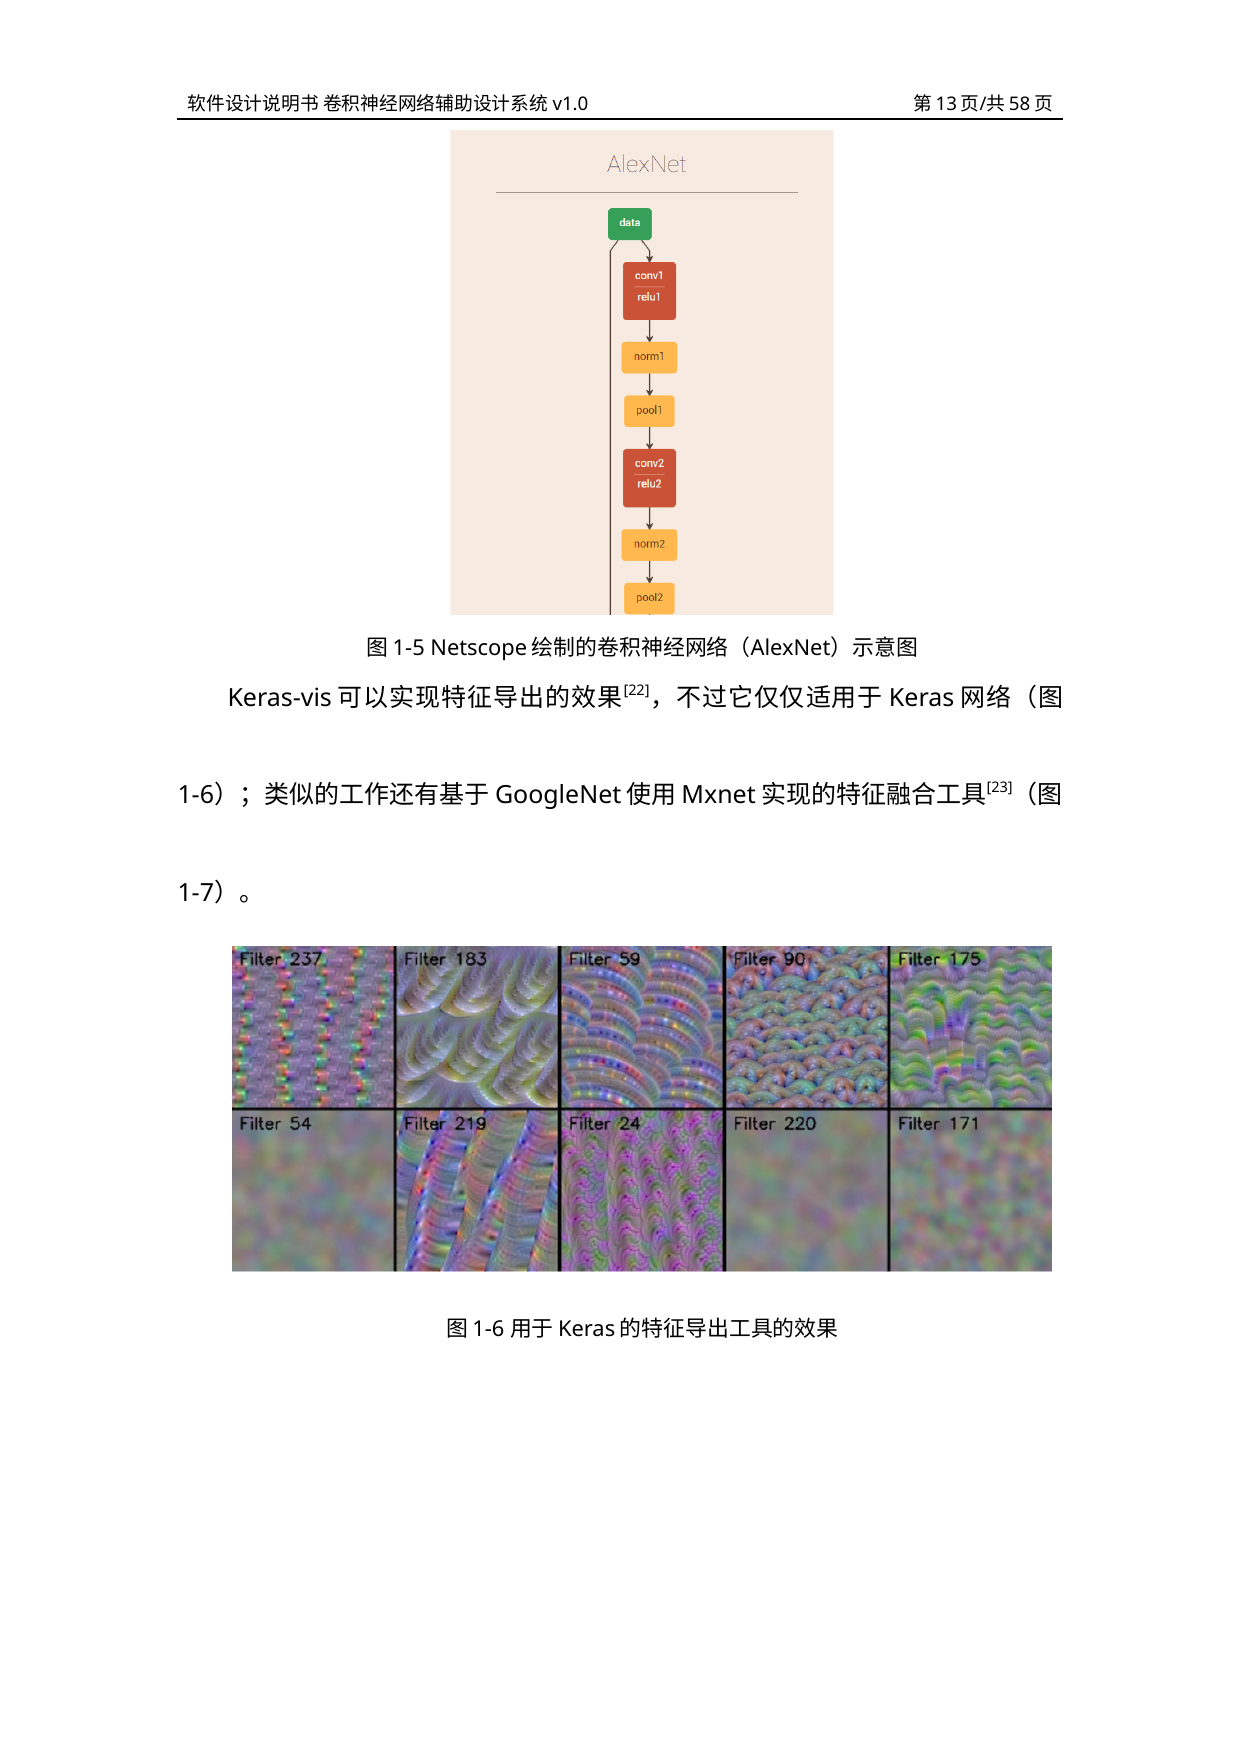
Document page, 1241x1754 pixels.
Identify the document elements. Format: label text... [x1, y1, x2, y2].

picture [227, 940, 1058, 1281]
picture [450, 130, 834, 615]
text 图1-5 Netscope绘制的卷积神经网络（AlexNet）示意图 [177, 630, 1063, 663]
text Keras-vis可以实现特征导出的效果[22]，不过它仅仅适用于Keras网络（图1-6）；类似的工作还有基于GoogleNet使用Mxnet实现的特征融合工具[23]（图1-7）。 [177, 663, 1063, 923]
text 图1-6 用于Keras的特征导出工具的效果 [177, 1311, 1063, 1343]
